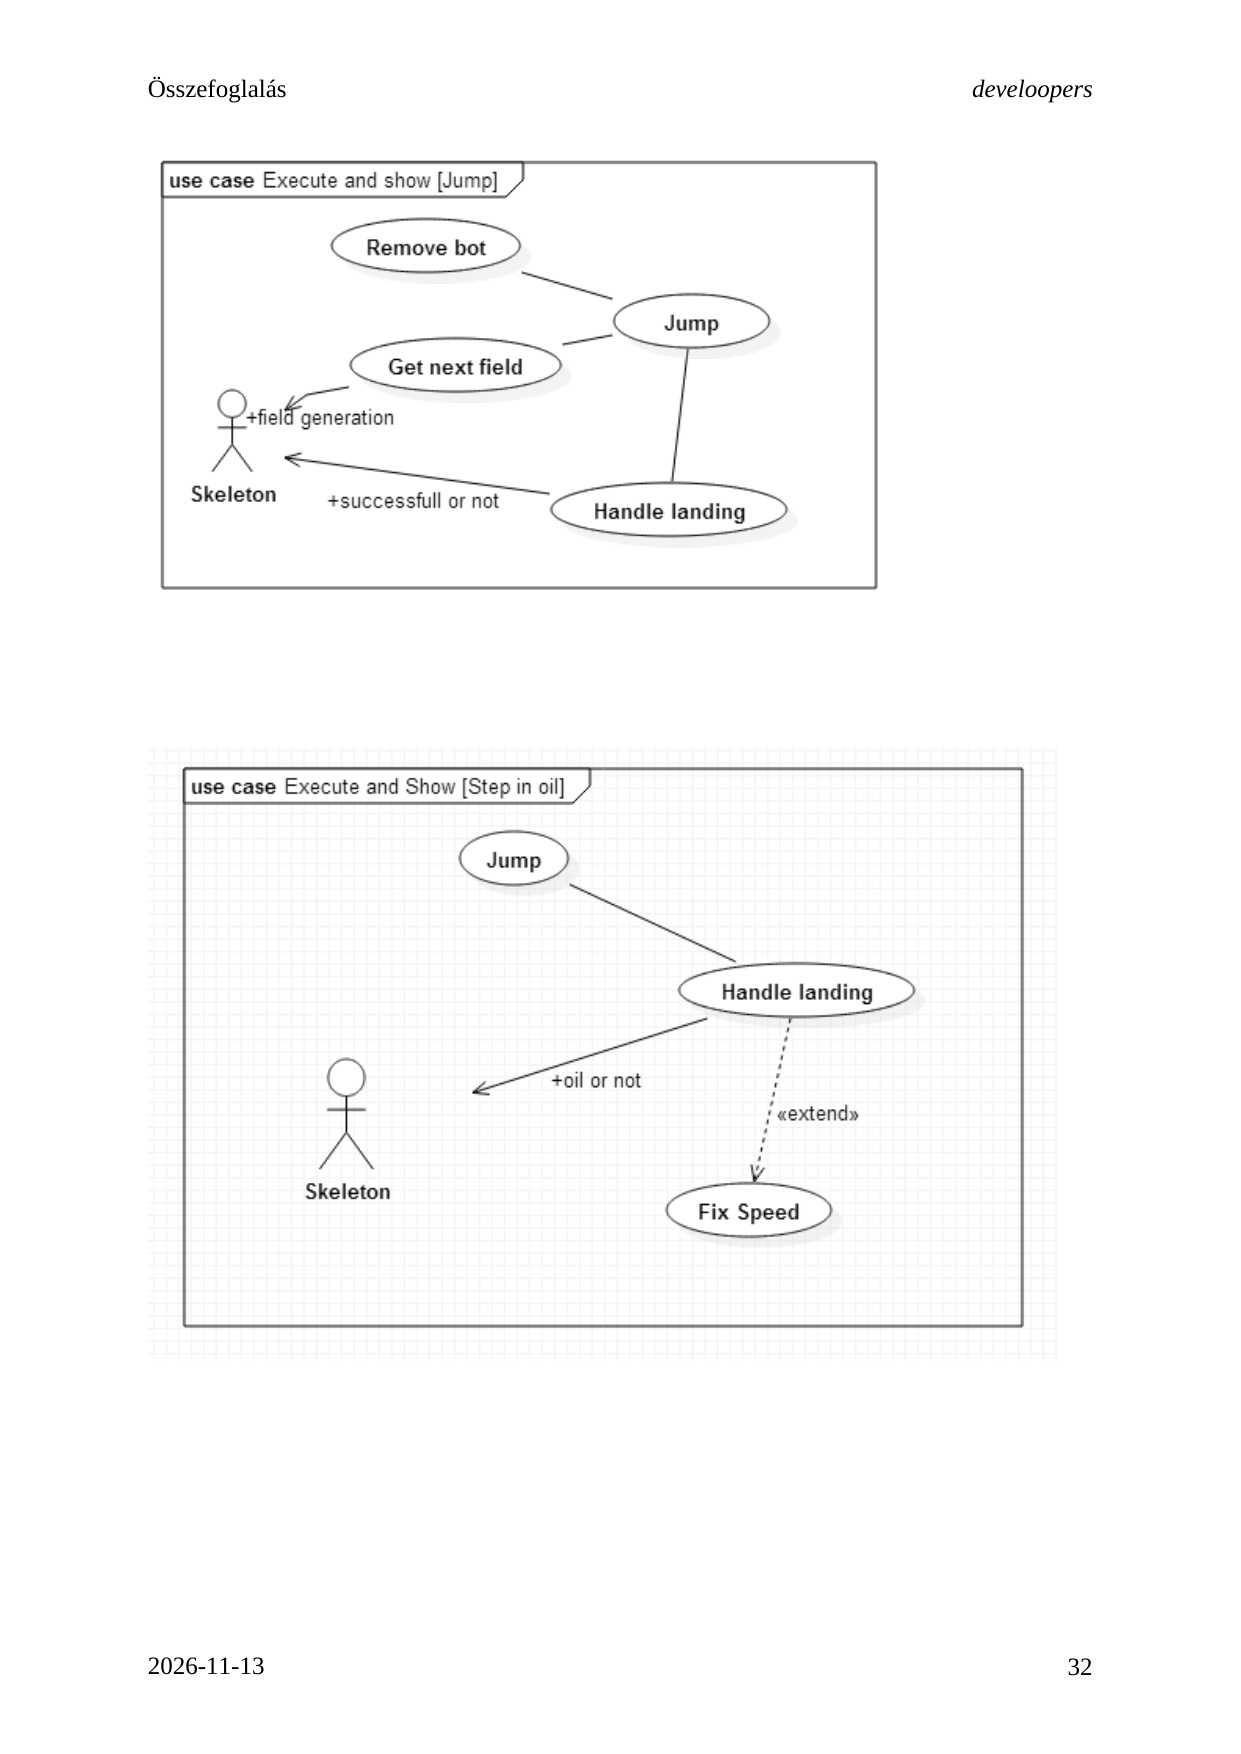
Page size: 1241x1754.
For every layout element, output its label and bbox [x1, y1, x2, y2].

picture [147, 747, 1057, 1361]
picture [147, 147, 892, 604]
